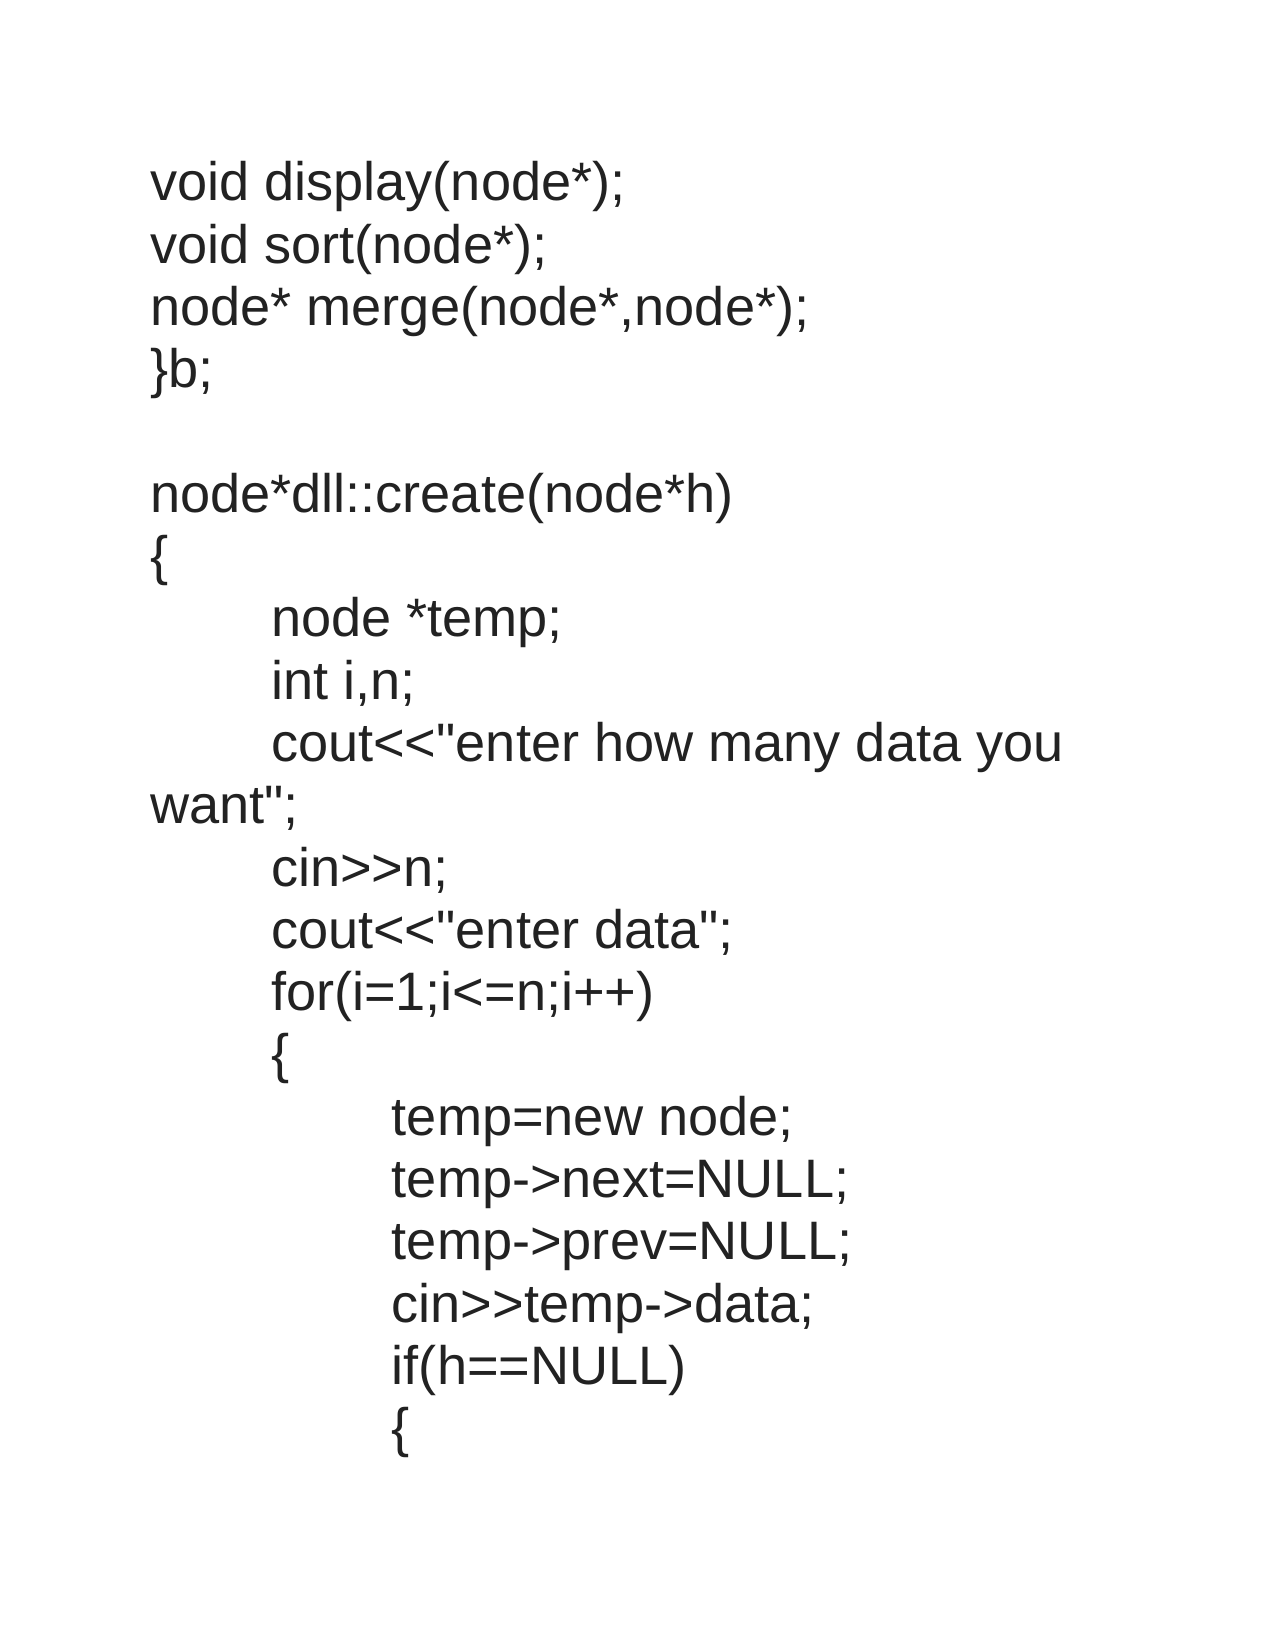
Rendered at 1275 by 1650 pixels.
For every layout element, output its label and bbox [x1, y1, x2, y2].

text [150, 150, 1125, 1458]
